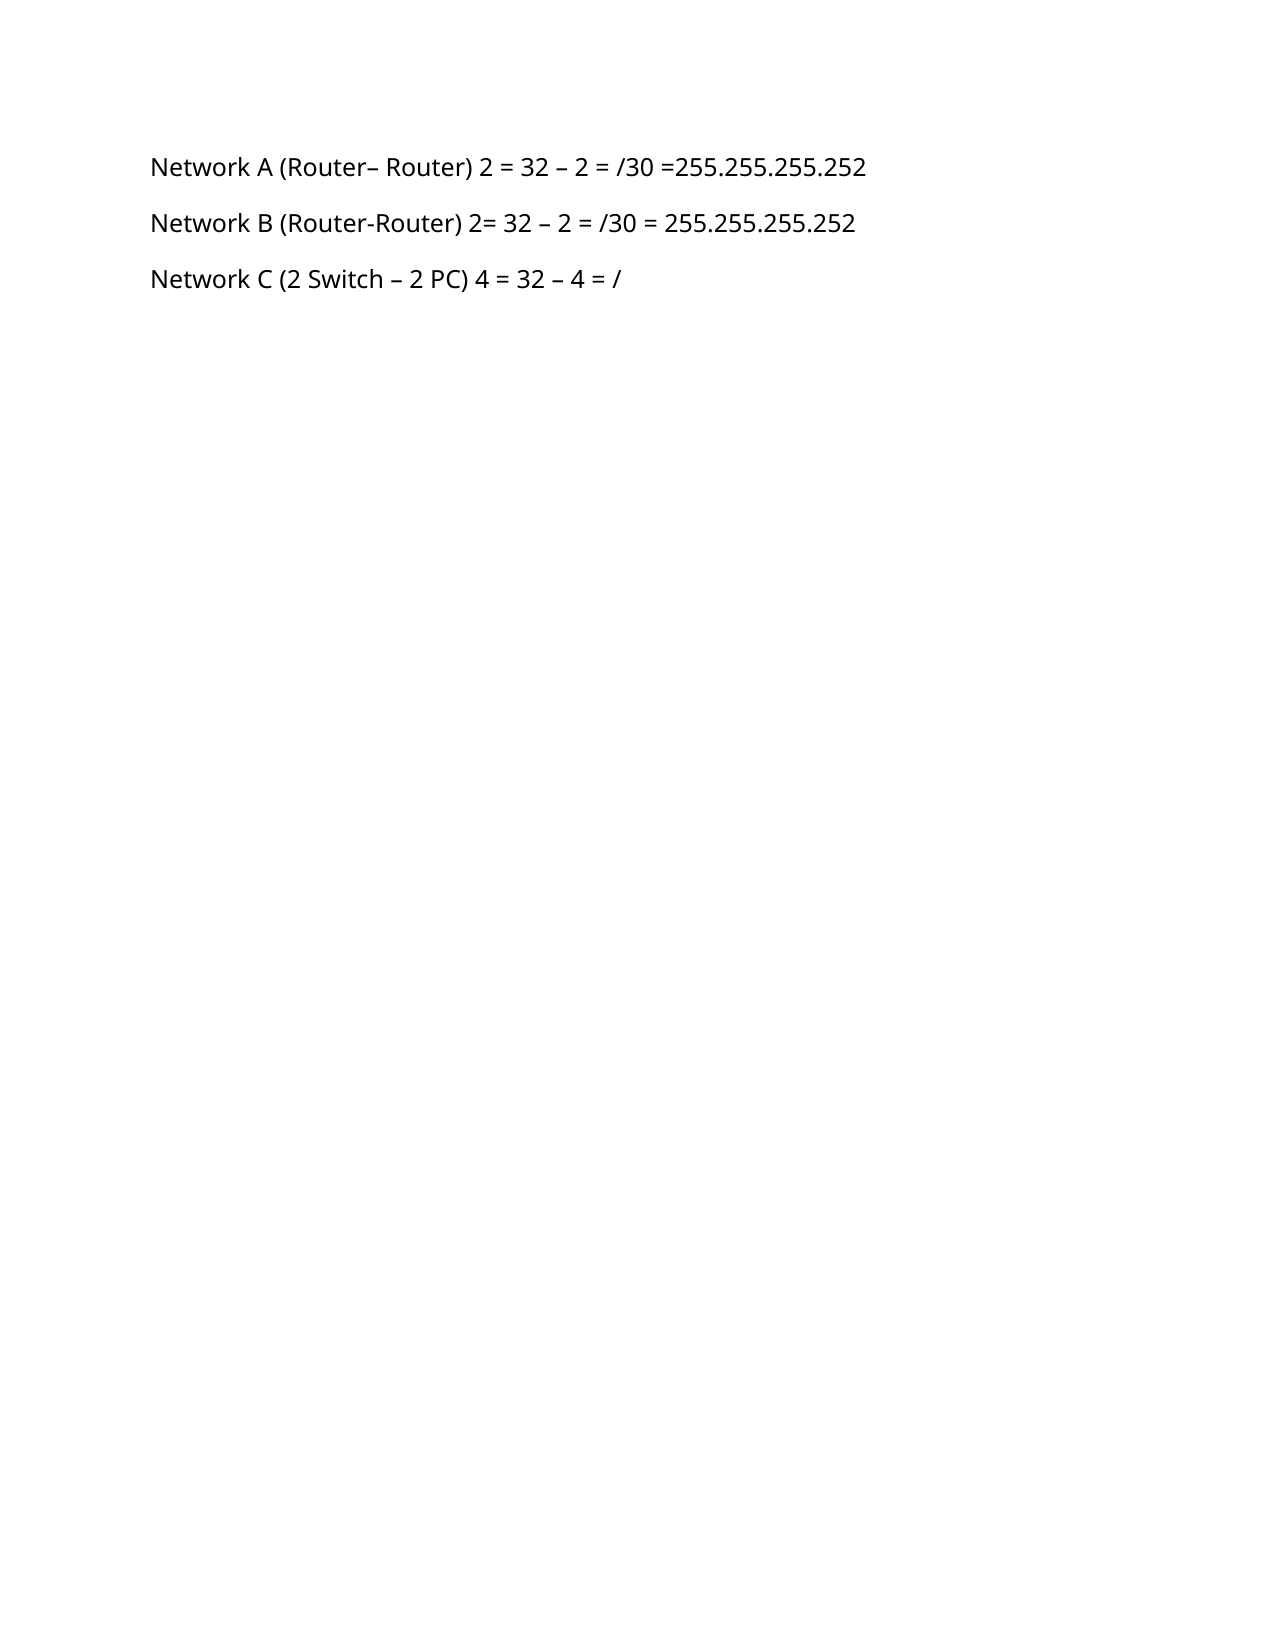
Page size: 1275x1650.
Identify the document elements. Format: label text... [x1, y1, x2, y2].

text Network A (Router– Router) 2 = 32 – 2 = /30 =255.255.255.252 [150, 150, 1125, 184]
text Network B (Router-Router) 2= 32 – 2 = /30 = 255.255.255.252 [150, 206, 1125, 240]
text Network C (2 Switch – 2 PC) 4 = 32 – 4 = / [150, 262, 1125, 296]
